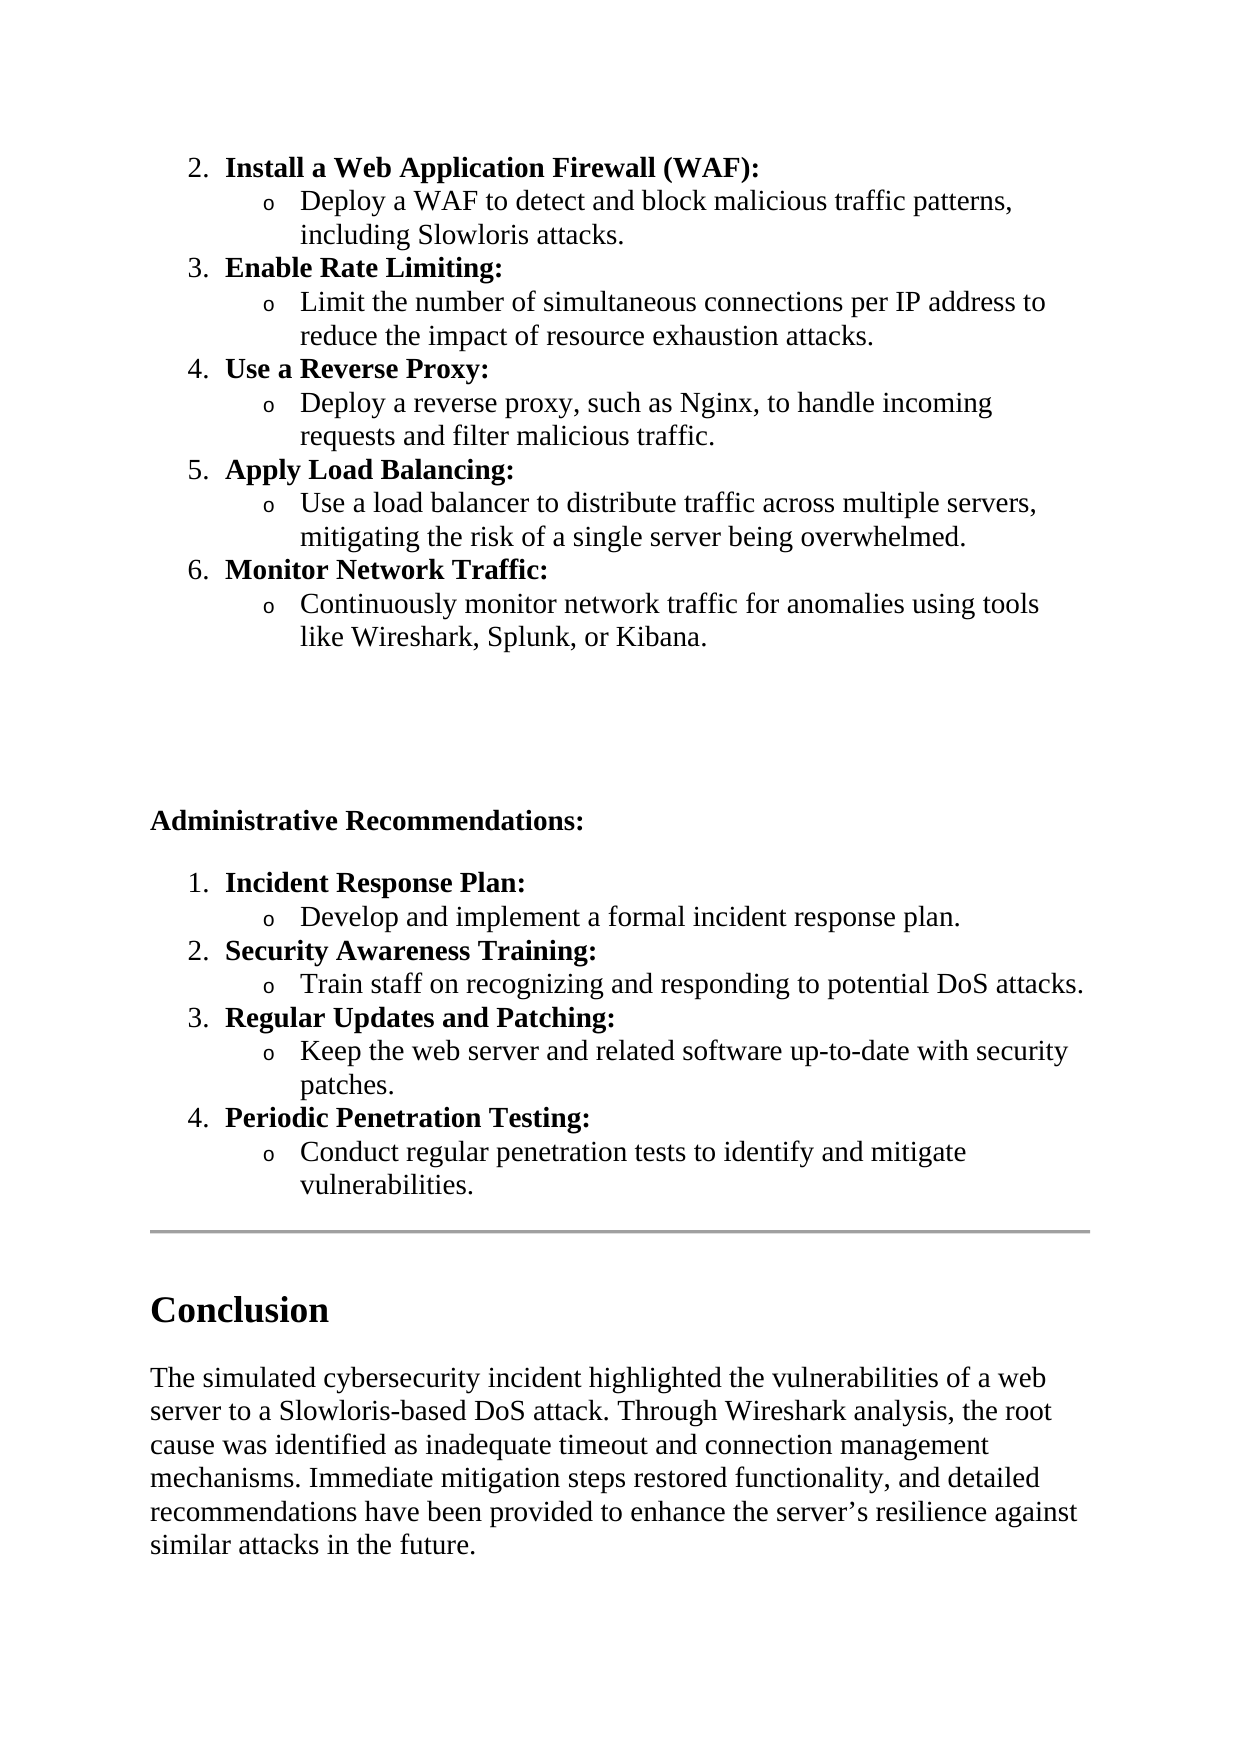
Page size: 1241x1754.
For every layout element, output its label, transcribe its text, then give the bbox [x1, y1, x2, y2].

list Develop and implement a formal incident response plan. [262, 899, 1090, 933]
list Use a Reverse Proxy: [187, 351, 1090, 385]
list Monitor Network Traffic: [187, 552, 1090, 586]
list Apply Load Balancing: [187, 452, 1090, 485]
list Security Awareness Training: [187, 933, 1090, 966]
list Deploy a WAF to detect and block malicious traffic patterns, including Slowloris attacks. [262, 183, 1090, 251]
list Incident Response Plan: [187, 866, 1090, 899]
text Conclusion [150, 1287, 1090, 1331]
list Install a Web Application Firewall (WAF): [187, 150, 1090, 183]
list Continuously monitor network traffic for anomalies using tools like Wireshark, Splunk, or Kibana. [262, 586, 1090, 653]
list Keep the web server and related software up-to-date with security patches. [262, 1033, 1090, 1100]
list Train staff on recognizing and responding to potential DoS attacks. [262, 966, 1090, 1000]
list Conduct regular penetration tests to identify and mitigate vulnerabilities. [262, 1134, 1090, 1201]
list Limit the number of simultaneous connections per IP address to reduce the impact of resource exhaustion attacks. [262, 284, 1090, 351]
list Periodic Penetration Testing: [187, 1100, 1090, 1134]
list Regular Updates and Patching: [187, 1000, 1090, 1033]
list Use a load balancer to distribute traffic across multiple servers, mitigating the risk of a single server being overwhelmed. [262, 485, 1090, 552]
list Deploy a reverse proxy, such as Nginx, to handle incoming requests and filter malicious traffic. [262, 385, 1090, 452]
text Administrative Recommendations: [150, 803, 1090, 836]
text The simulated cybersecurity incident highlighted the vulnerabilities of a web server to a Slowloris-based DoS attack. Through Wireshark analysis, the root cause was identified as inadequate timeout and connection management mechanisms. Immediate mitigation steps restored functionality, and detailed recommendations have been provided to enhance the server’s resilience against similar attacks in the future. [150, 1360, 1090, 1561]
list Enable Rate Limiting: [187, 251, 1090, 284]
